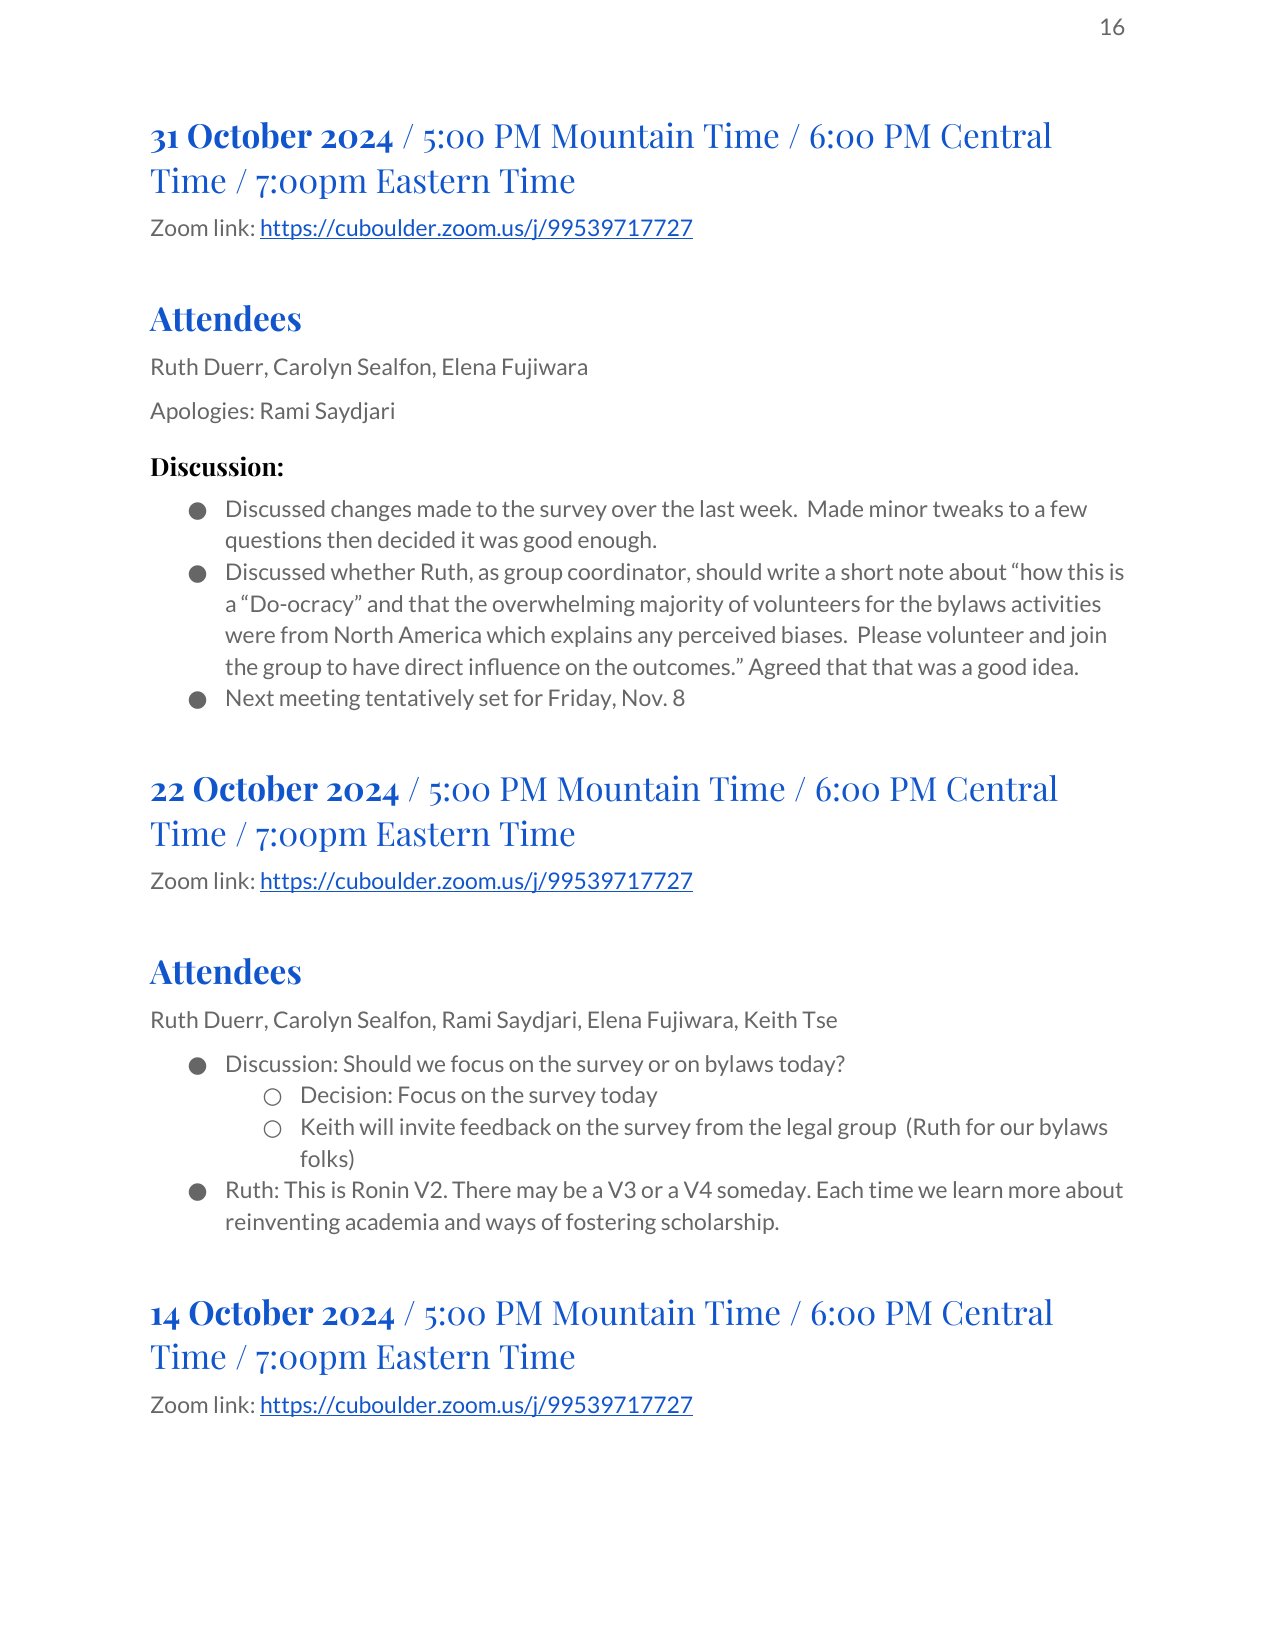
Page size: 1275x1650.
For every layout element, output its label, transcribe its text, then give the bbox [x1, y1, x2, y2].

list Decision: Focus on the survey today [262, 1081, 1125, 1109]
text Zoom link: https://cuboulder.zoom.us/j/99539717727 [150, 867, 1125, 895]
text Ruth Duerr, Carolyn Sealfon, Elena Fujiwara [150, 352, 1125, 380]
subtitle 31 October 2024 / 5:00 PM Mountain Time / 6:00 PM Central Time / 7:00pm Eastern Time [150, 112, 1128, 201]
subtitle Attendees [150, 949, 1128, 993]
text Ruth Duerr, Carolyn Sealfon, Rami Saydjari, Elena Fujiwara, Keith Tse [150, 1006, 1125, 1033]
subtitle 22 October 2024 / 5:00 PM Mountain Time / 6:00 PM Central Time / 7:00pm Eastern Time [150, 766, 1128, 855]
list Keith will invite feedback on the survey from the legal group (Ruth for our bylaws folks) [262, 1113, 1125, 1172]
list Discussion: Should we focus on the survey or on bylaws today? [187, 1050, 1125, 1077]
text Zoom link: https://cuboulder.zoom.us/j/99539717727 [150, 214, 1125, 241]
text Zoom link: https://cuboulder.zoom.us/j/99539717727 [150, 1391, 1125, 1418]
subtitle Attendees [150, 296, 1128, 340]
list Discussed whether Ruth, as group coordinator, should write a short note about “how this is a “Do-ocracy” and that the overwhelming majority of volunteers for the bylaws activities were from North America which explains any perceived biases. Please volunteer and join the group to have direct influence on the outcomes.” Agreed that that was a good idea. [187, 558, 1125, 680]
list Ruth: This is Ronin V2. There may be a V3 or a V4 someday. Each time we learn more about reinventing academia and ways of fostering scholarship. [187, 1176, 1125, 1235]
list Next meeting tentatively set for Friday, Nov. 8 [187, 684, 1125, 712]
subtitle Discussion: [150, 449, 1128, 482]
text Apologies: Rami Saydjari [150, 397, 1125, 424]
subtitle 14 October 2024 / 5:00 PM Mountain Time / 6:00 PM Central Time / 7:00pm Eastern Time [150, 1289, 1128, 1378]
list Discussed changes made to the survey over the last week. Made minor tweaks to a few questions then decided it was good enough. [187, 495, 1125, 554]
